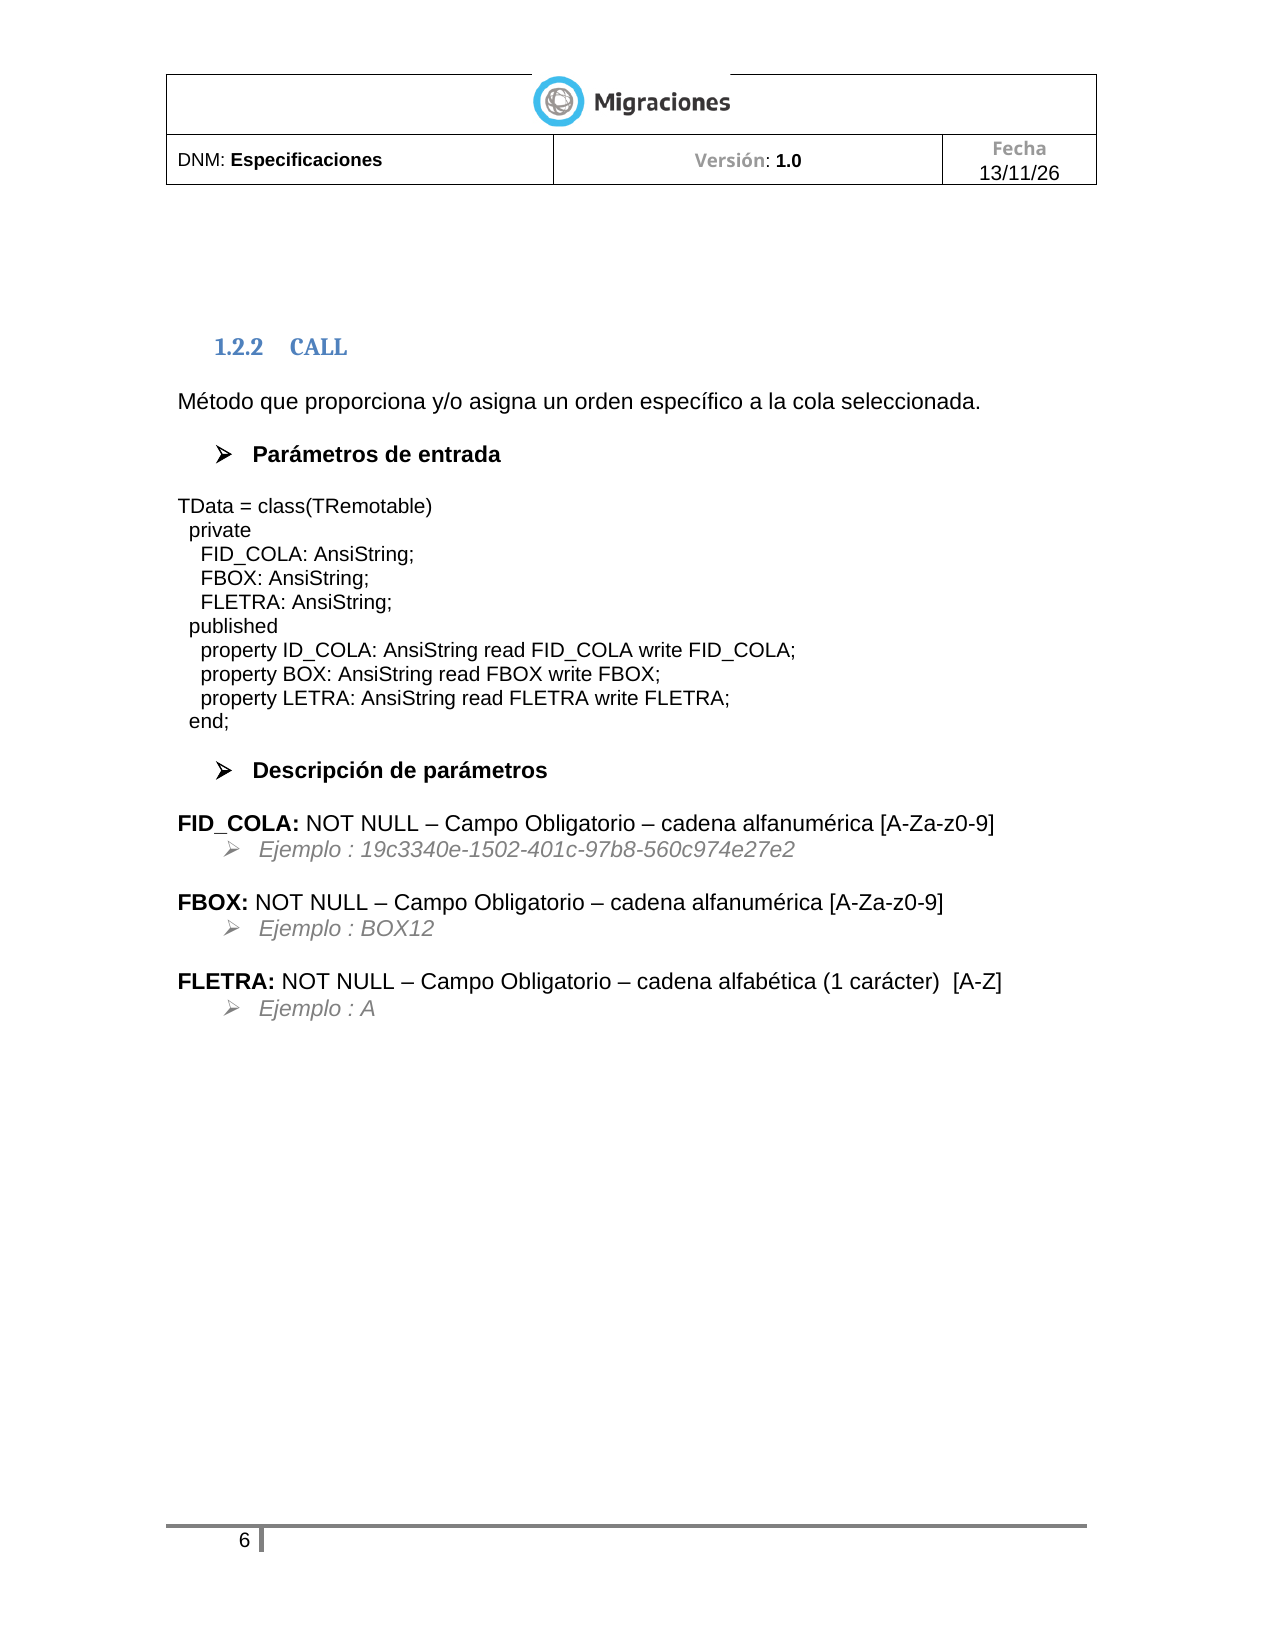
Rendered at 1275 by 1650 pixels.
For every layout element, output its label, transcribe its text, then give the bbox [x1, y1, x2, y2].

text TData = class(TRemotable) [177, 494, 1098, 518]
text FBOX: NOT NULL – Campo Obligatorio – cadena alfanumérica [A-Za-z0-9] [177, 889, 1098, 915]
text FID_COLA: AnsiString; [177, 542, 1098, 566]
subtitle CALL [215, 333, 1098, 362]
text FLETRA: AnsiString; [177, 589, 1098, 613]
text end; [177, 709, 1098, 733]
text FID_COLA: NOT NULL – Campo Obligatorio – cadena alfanumérica [A-Za-z0-9] [177, 810, 1098, 836]
text private [177, 518, 1098, 542]
list Descripción de parámetros [215, 757, 1098, 784]
text property LETRA: AnsiString read FLETRA write FLETRA; [177, 685, 1098, 709]
text Método que proporciona y/o asigna un orden específico a la cola seleccionada. [177, 388, 1098, 415]
list Ejemplo : 19c3340e-1502-401c-97b8-560c974e27e2 [221, 836, 1098, 863]
list Ejemplo : BOX12 [221, 915, 1098, 942]
text FBOX: AnsiString; [177, 566, 1098, 589]
text FLETRA: NOT NULL – Campo Obligatorio – cadena alfabética (1 carácter) [A-Z] [177, 968, 1098, 994]
list Ejemplo : A [221, 994, 1098, 1021]
text published [177, 613, 1098, 637]
text property ID_COLA: AnsiString read FID_COLA write FID_COLA; [177, 637, 1098, 661]
picture [532, 74, 731, 134]
list Parámetros de entrada [215, 441, 1098, 467]
text property BOX: AnsiString read FBOX write FBOX; [177, 661, 1098, 685]
